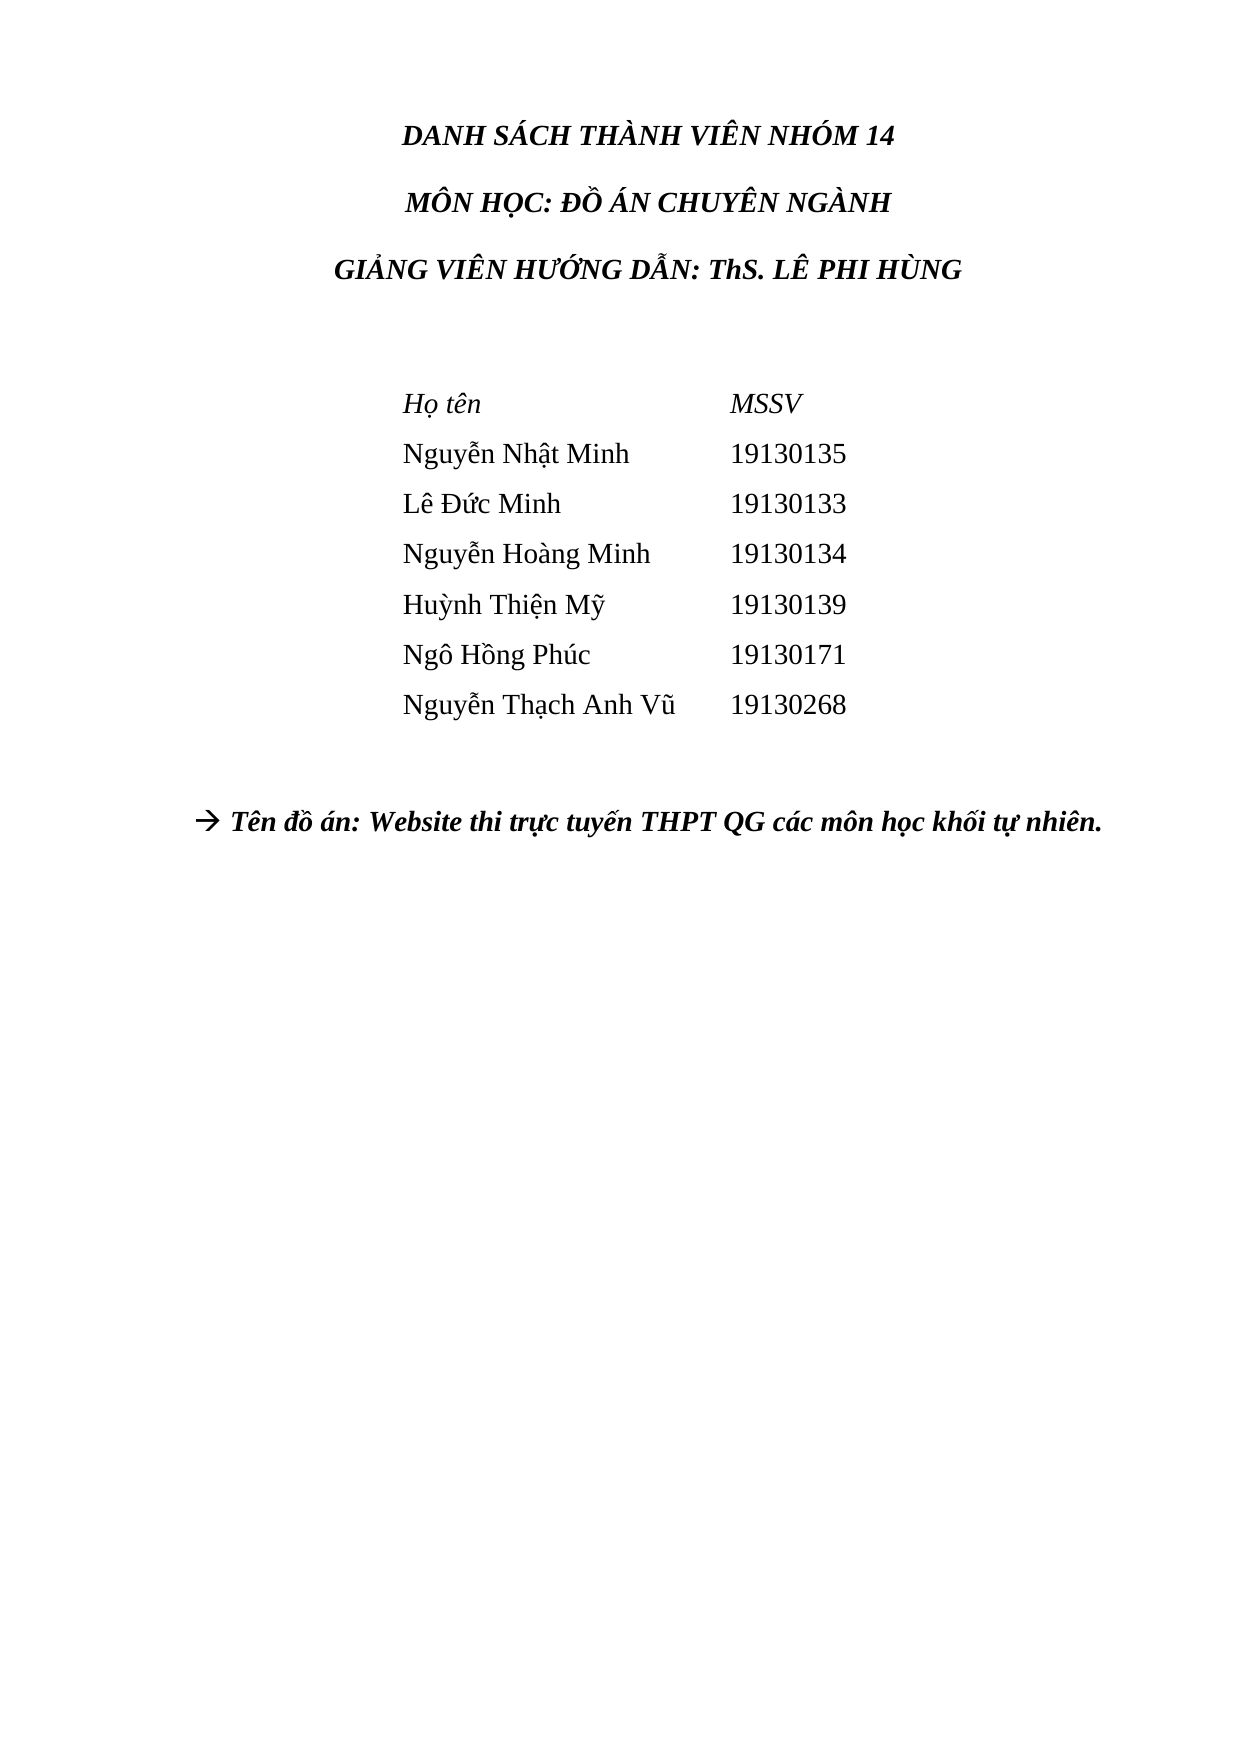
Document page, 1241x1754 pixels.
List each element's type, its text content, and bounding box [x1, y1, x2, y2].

text MÔN HỌC: ĐỒ ÁN CHUYÊN NGÀNH [177, 185, 1122, 219]
table_cell 19130139 [719, 587, 908, 637]
table_cell 19130133 [719, 486, 908, 537]
table_cell Ngô Hồng Phúc [391, 637, 718, 687]
table_header MSSV [719, 386, 908, 436]
table_cell 19130171 [719, 637, 908, 687]
text Tên đồ án: Website thi trực tuyến THPT QG các môn học khối tự nhiên.MILESTONE 1: KẾ HOẠCH 4 TUẦN [177, 804, 1122, 838]
table_cell 19130134 [719, 537, 908, 587]
table_cell Huỳnh Thiện Mỹ [391, 587, 718, 637]
table_cell 19130135 [719, 436, 908, 486]
text DANH SÁCH THÀNH VIÊN NHÓM 14 [177, 118, 1122, 152]
table_header Họ tên [391, 386, 718, 436]
table_cell Nguyễn Thạch Anh Vũ [391, 687, 718, 737]
table_cell 19130268 [719, 687, 908, 737]
table_cell Lê Đức Minh [391, 486, 718, 537]
table_cell Nguyễn Hoàng Minh [391, 537, 718, 587]
text GIẢNG VIÊN HƯỚNG DẪN: ThS. LÊ PHI HÙNG [177, 252, 1122, 286]
table_cell Nguyễn Nhật Minh [391, 436, 718, 486]
